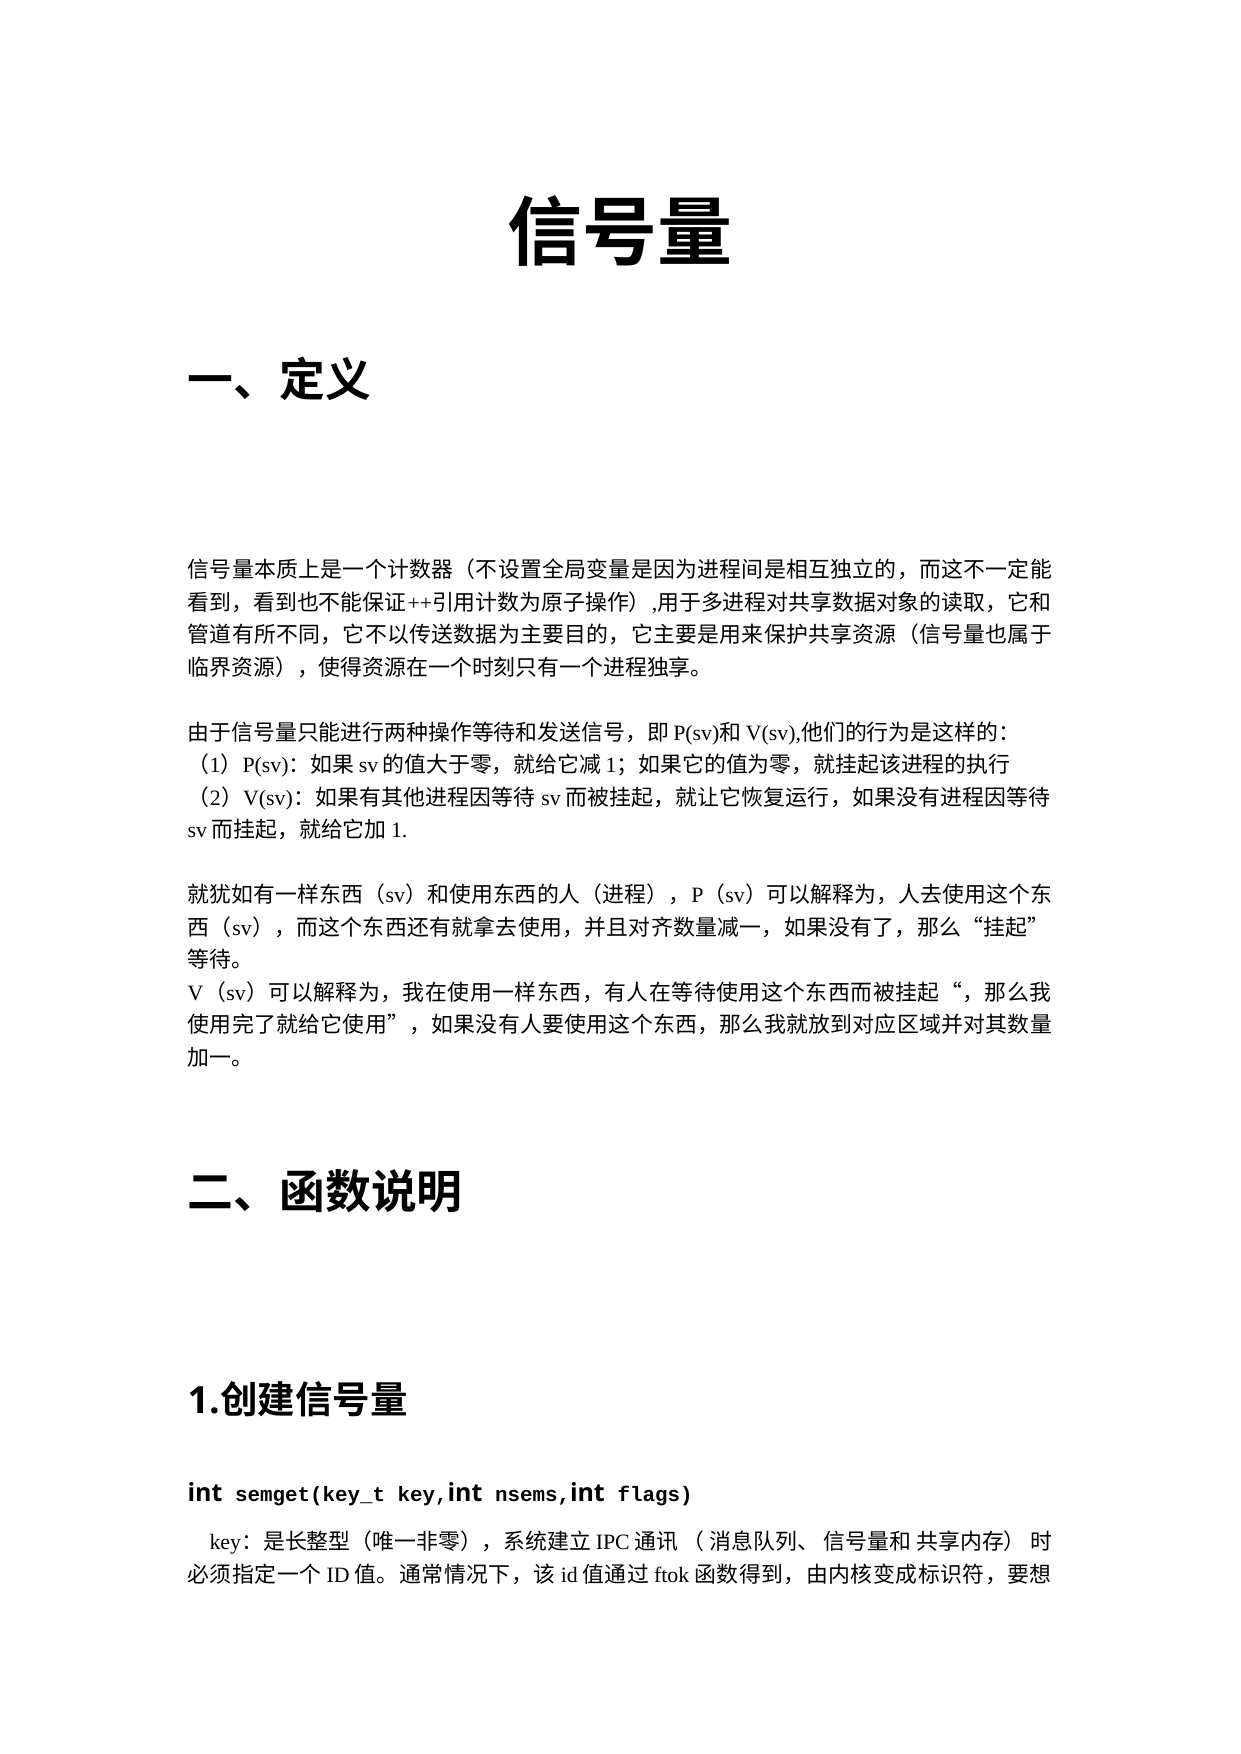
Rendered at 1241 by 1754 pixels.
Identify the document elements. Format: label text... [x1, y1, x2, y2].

text 就犹如有一样东西（sv）和使用东西的人（进程），P（sv）可以解释为，人去使用这个东西（sv），而这个东西还有就拿去使用，并且对齐数量减一，如果没有了，那么“挂起”等待。 [187, 877, 1053, 974]
subtitle 函数说明 [187, 1140, 1053, 1237]
subtitle 一、定义 [187, 327, 1053, 425]
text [187, 1524, 1053, 1589]
subtitle 1.创建信号量 [187, 1365, 1053, 1430]
text 由于信号量只能进行两种操作等待和发送信号，即P(sv)和V(sv),他们的行为是这样的： [187, 714, 1053, 747]
text 信号量 [187, 162, 1053, 292]
text （2）V(sv)：如果有其他进程因等待sv而被挂起，就让它恢复运行，如果没有进程因等待sv而挂起，就给它加1. [187, 779, 1053, 844]
text V（sv）可以解释为，我在使用一样东西，有人在等待使用这个东西而被挂起“，那么我使用完了就给它使用”，如果没有人要使用这个东西，那么我就放到对应区域并对其数量加一。 [187, 974, 1053, 1072]
text 信号量本质上是一个计数器（不设置全局变量是因为进程间是相互独立的，而这不一定能看到，看到也不能保证++引用计数为原子操作）,用于多进程对共享数据对象的读取，它和管道有所不同，它不以传送数据为主要目的，它主要是用来保护共享资源（信号量也属于临界资源），使得资源在一个时刻只有一个进程独享。 [187, 552, 1053, 682]
text int semget(key_t key,int nsems,int flags) [187, 1459, 1053, 1524]
text （1）P(sv)：如果sv的值大于零，就给它减1；如果它的值为零，就挂起该进程的执行 [187, 747, 1053, 779]
